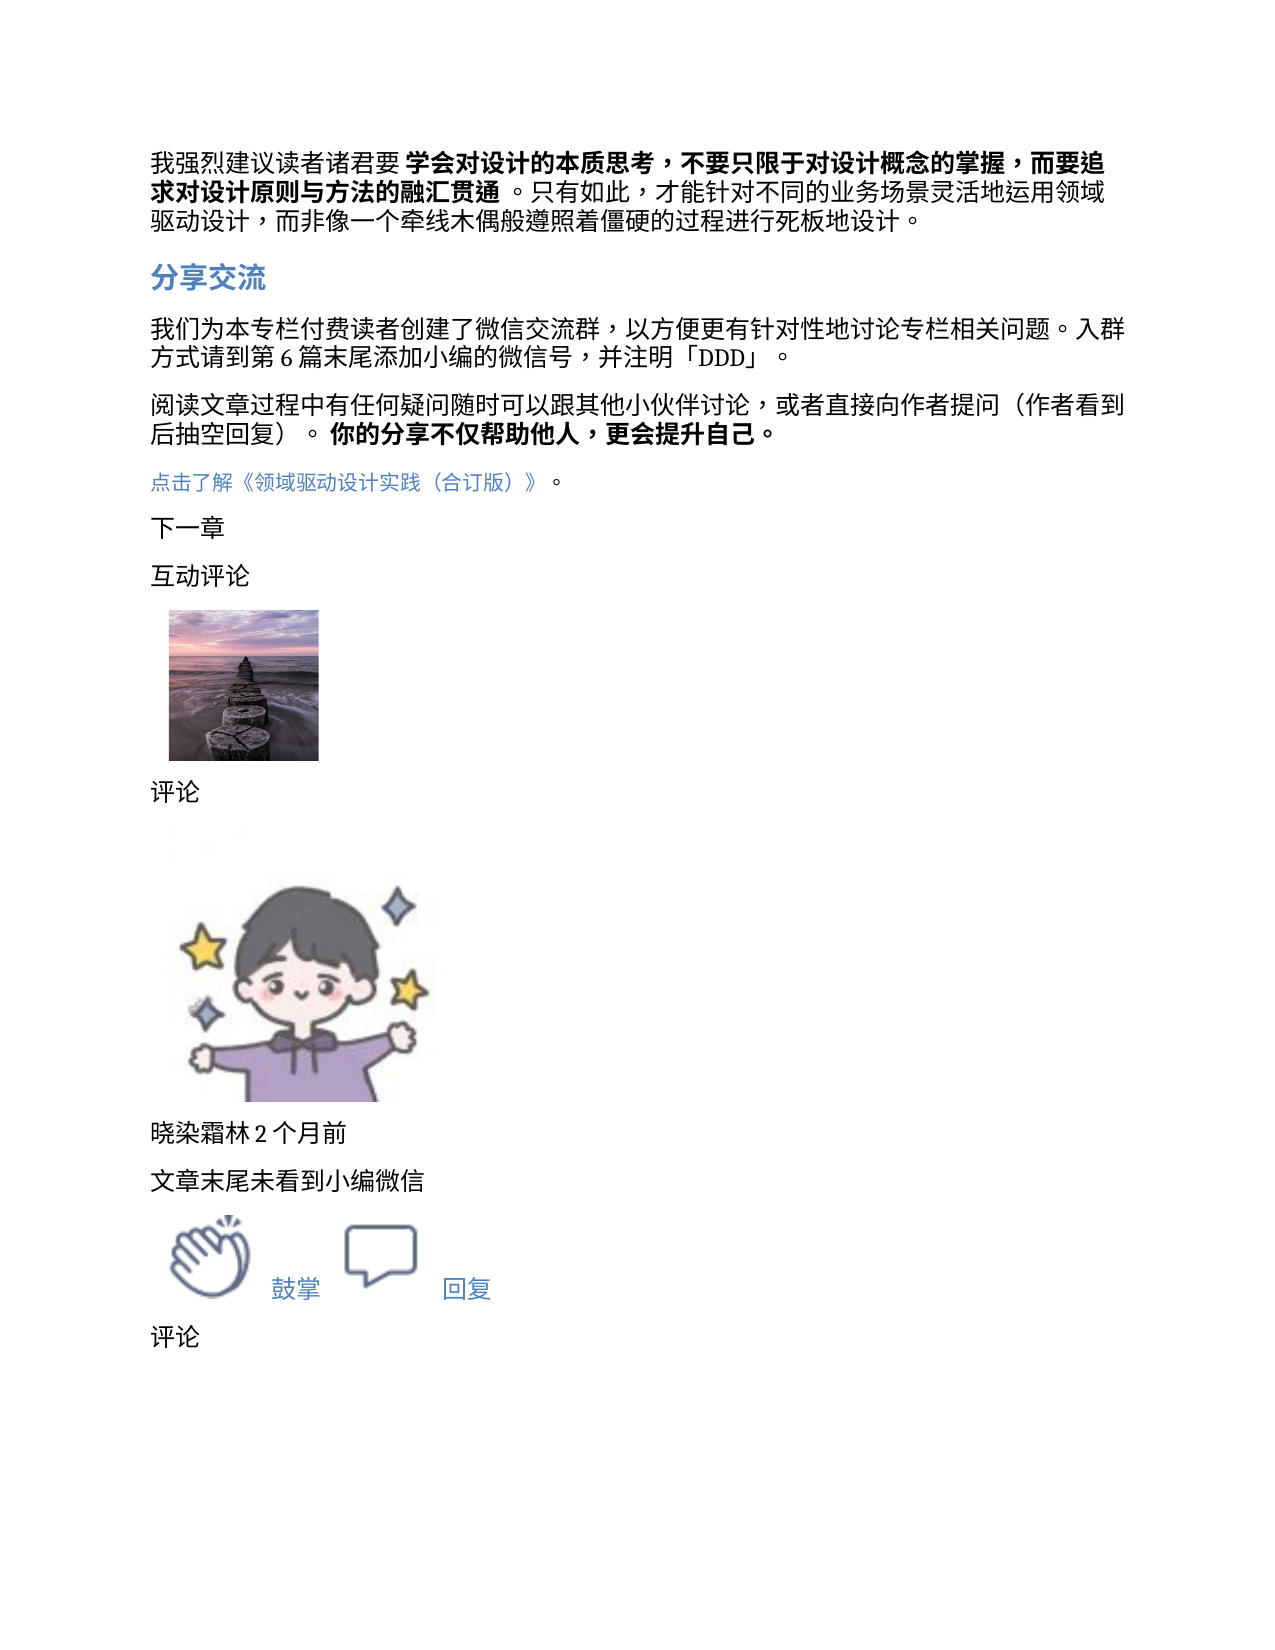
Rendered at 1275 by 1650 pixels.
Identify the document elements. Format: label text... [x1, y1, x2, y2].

text 鼓掌回复 [150, 1215, 1125, 1305]
text 点击了解《领域驱动设计实践（合订版）》。 [150, 468, 1125, 496]
text 互动评论 [150, 563, 1125, 591]
subtitle 分享交流 [150, 257, 1125, 297]
picture [168, 610, 319, 761]
text 我强烈建议读者诸君要 学会对设计的本质思考，不要只限于对设计概念的掌握，而要追求对设计原则与方法的融汇贯通 。只有如此，才能针对不同的业务场景灵活地运用领域驱动设计，而非像一个牵线木偶般遵照着僵硬的过程进行死板地设计。 [150, 150, 1125, 236]
text 我们为本专栏付费读者创建了微信交流群，以方便更有针对性地讨论专栏相关问题。入群方式请到第 6 篇末尾添加小编的微信号，并注明「DDD」。 [150, 316, 1125, 373]
picture [168, 1215, 253, 1299]
text 阅读文章过程中有任何疑问随时可以跟其他小伙伴讨论，或者直接向作者提问（作者看到后抽空回复）。 你的分享不仅帮助他人，更会提升自己。 [150, 392, 1125, 449]
text 晓染霜林2 个月前 [150, 1120, 1125, 1149]
picture [168, 826, 444, 1102]
text 评论 [150, 1323, 1125, 1352]
text 下一章 [150, 515, 1125, 544]
picture [339, 1215, 424, 1299]
text 文章末尾未看到小编微信 [150, 1168, 1125, 1196]
text 评论 [150, 779, 1125, 808]
